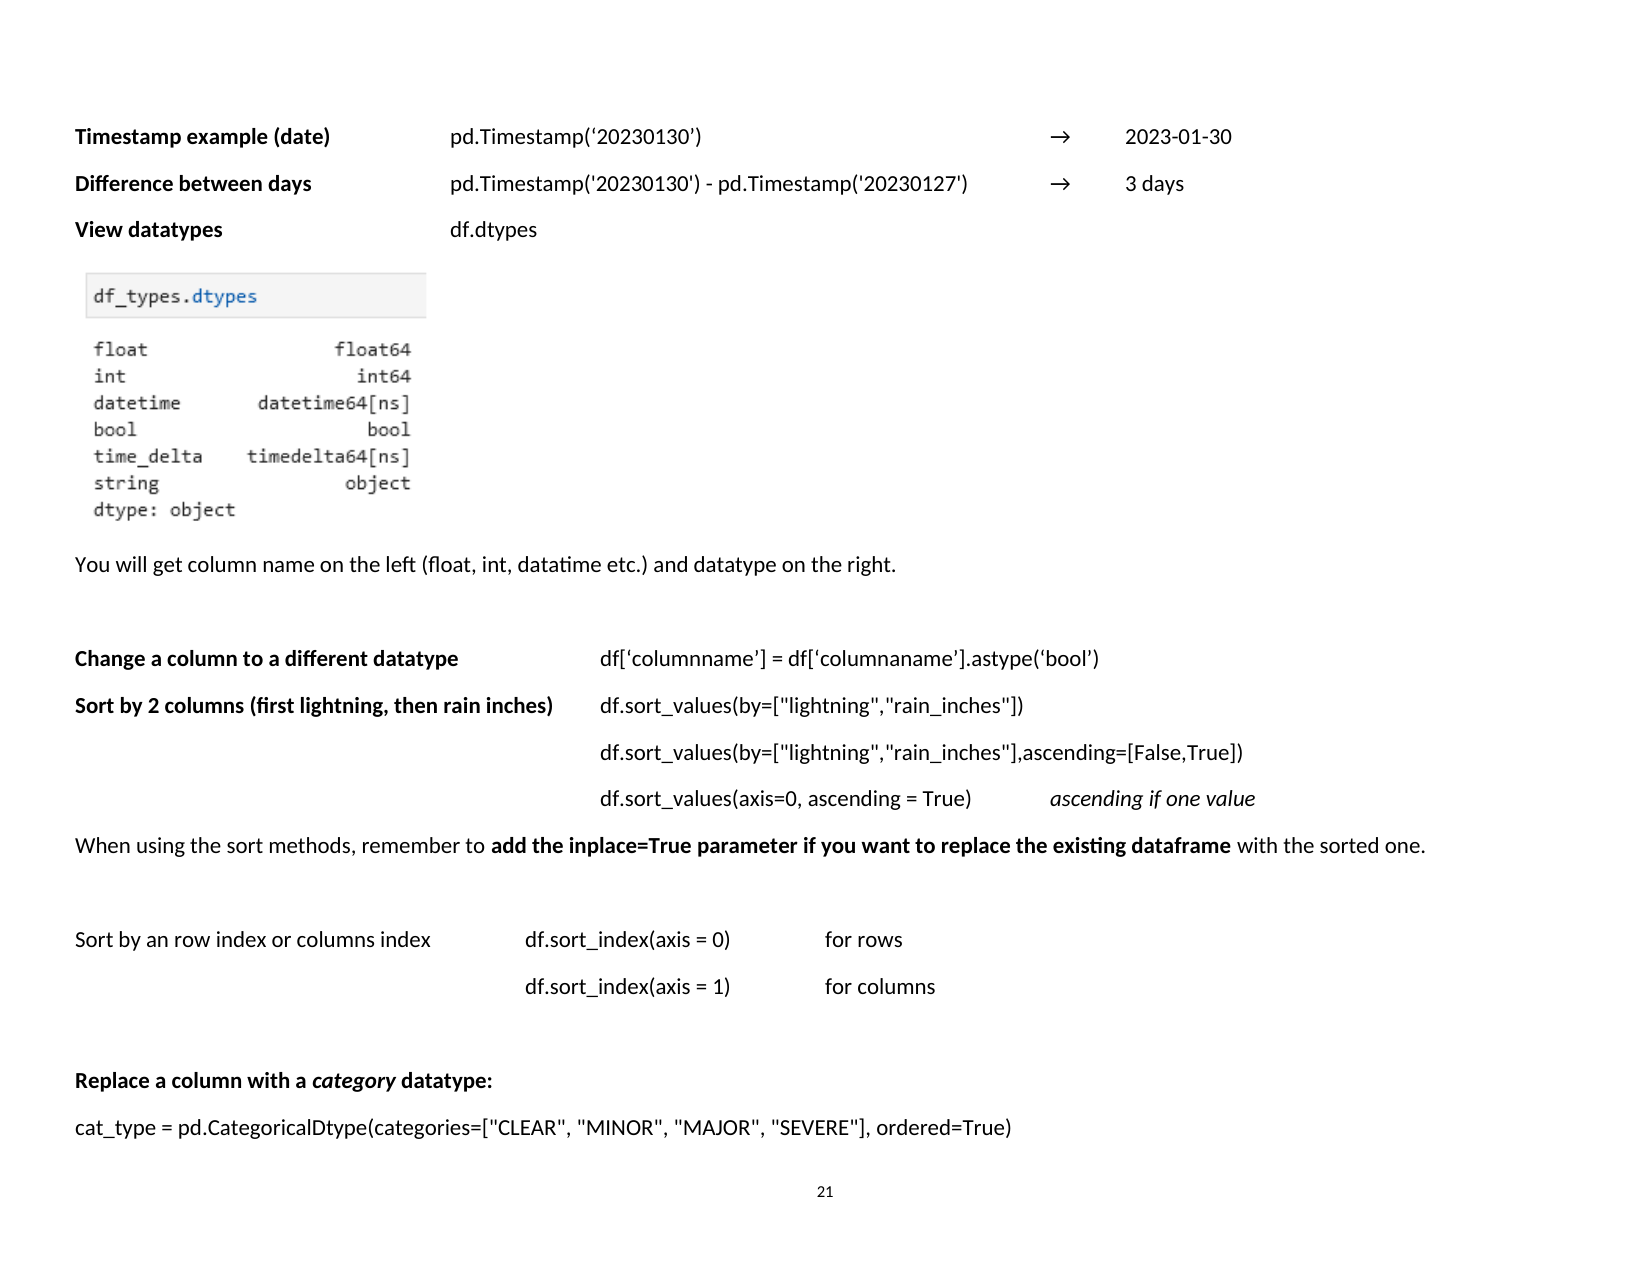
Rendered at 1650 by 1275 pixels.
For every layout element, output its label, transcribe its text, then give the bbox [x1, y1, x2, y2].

text Difference between days pd.Timestamp('20230130') - pd.Timestamp('20230127') → 3 days [75, 169, 1575, 197]
text Sort by 2 columns (first lightning, then rain inches) df.sort_values(by=["lightning","rain_inches"]) [75, 691, 1575, 719]
text cat_type = pd.CategoricalDtype(categories=["CLEAR", "MINOR", "MAJOR", "SEVERE"], ordered=True) [75, 1113, 1575, 1141]
text Timestamp example (date) pd.Timestamp(‘20230130’) → 2023-01-30 [75, 122, 1575, 150]
text You will get column name on the left (float, int, datatime etc.) and datatype on the right. [75, 550, 1575, 578]
text Change a column to a different datatype df[‘columnname’] = df[‘columnaname’].astype(‘bool’) [75, 644, 1575, 672]
text View datatypes df.dtypes [75, 216, 1575, 244]
text When using the sort methods, remember to add the inplace=True parameter if you want to replace the existing dataframe with the sorted one. [75, 831, 1575, 859]
text Sort by an row index or columns index df.sort_index(axis = 0) for rows [75, 925, 1575, 953]
text df.sort_index(axis = 1) for columns [75, 972, 1575, 1000]
picture [75, 262, 427, 532]
text df.sort_values(axis=0, ascending = True) ascending if one value [75, 784, 1575, 812]
text Replace a column with a category datatype: [75, 1066, 1575, 1094]
text df.sort_values(by=["lightning","rain_inches"],ascending=[False,True]) [75, 738, 1575, 766]
